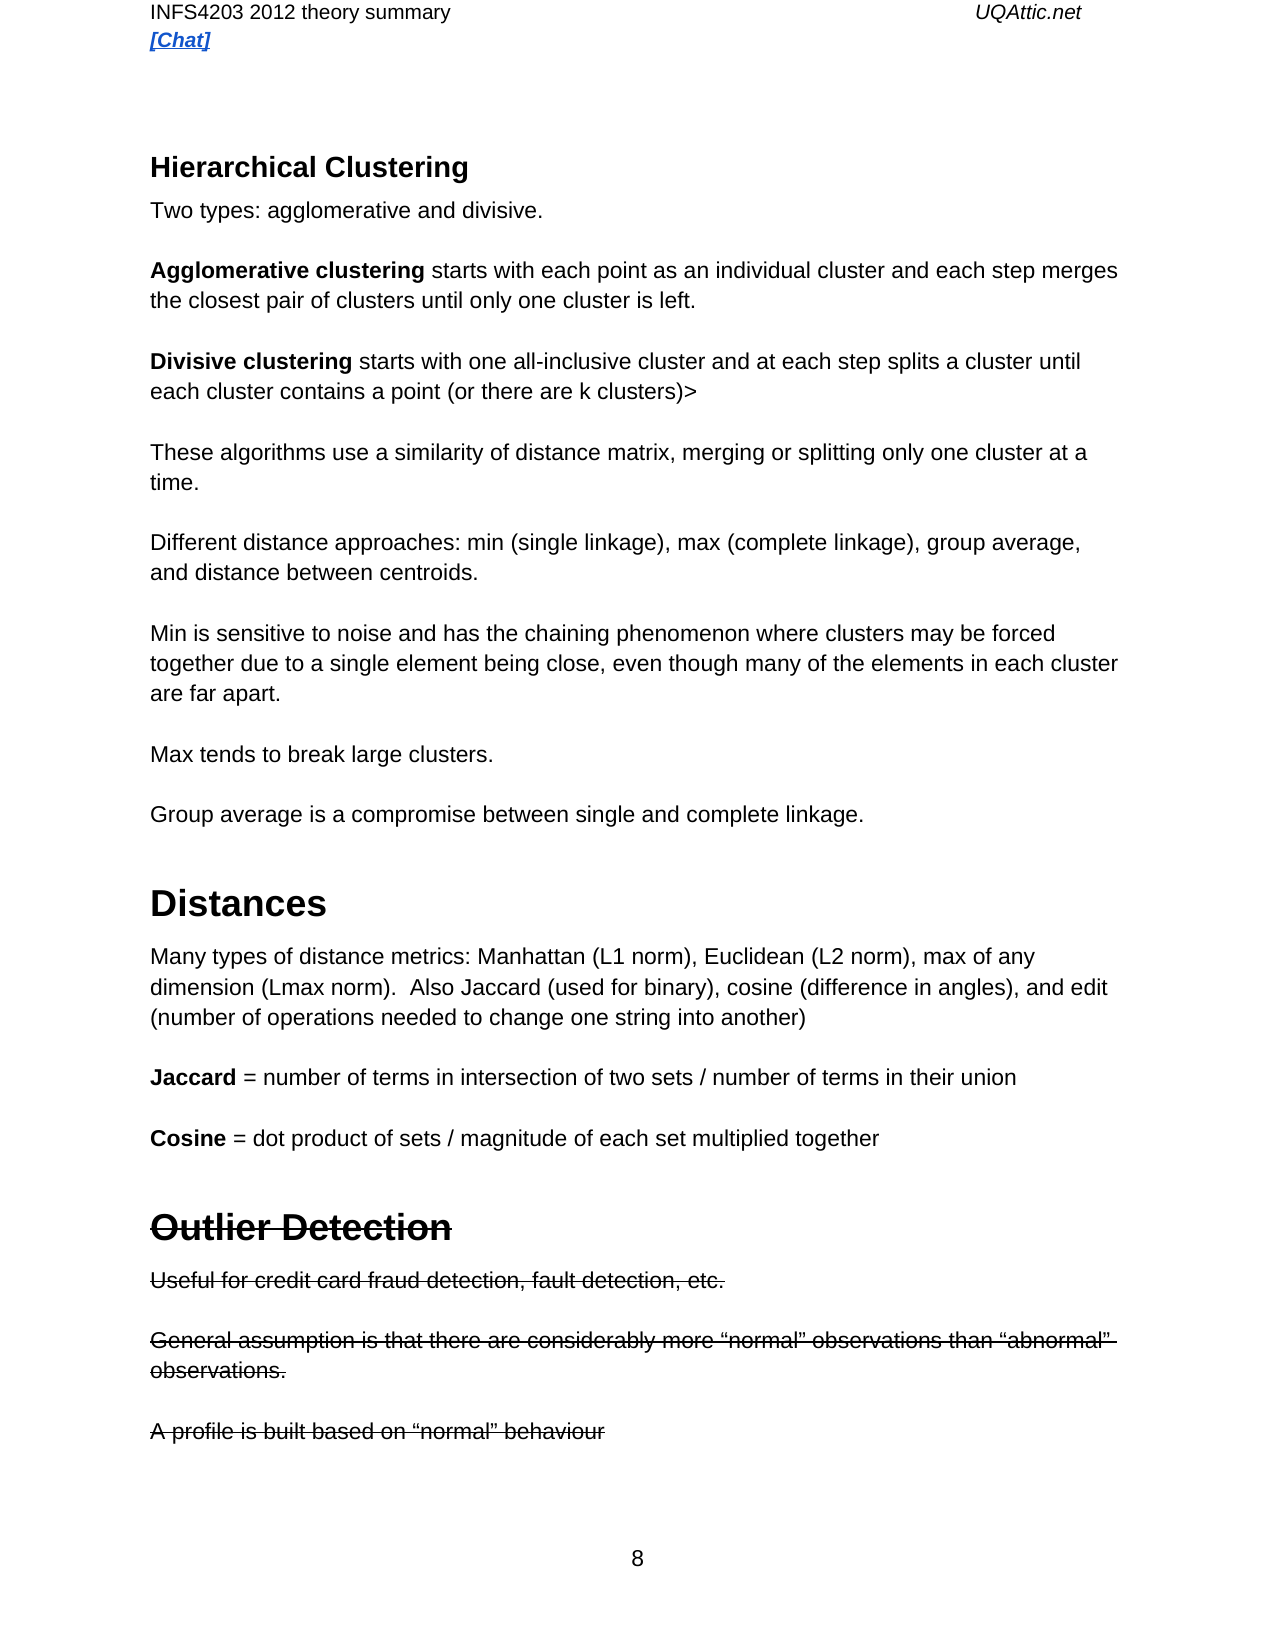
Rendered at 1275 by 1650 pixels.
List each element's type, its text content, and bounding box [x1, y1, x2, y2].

text Jaccard = number of terms in intersection of two sets / number of terms in their union [150, 1064, 1125, 1091]
text Two types: agglomerative and divisive. [150, 197, 1125, 223]
text Max tends to break large clusters. [150, 741, 1125, 767]
text A profile is built based on “normal” behaviour [150, 1418, 1125, 1444]
text Cosine = dot product of sets / magnitude of each set multiplied together [150, 1124, 1125, 1151]
text Useful for credit card fraud detection, fault detection, etc. [150, 1267, 1125, 1293]
subtitle Outlier Detection [150, 1205, 1125, 1248]
text Group average is a compromise between single and complete linkage. [150, 801, 1125, 827]
text Min is sensitive to noise and has the chaining phenomenon where clusters may be forced together due to a single element being close, even though many of the elements in each cluster are far apart. [150, 620, 1125, 707]
text These algorithms use a similarity of distance matrix, merging or splitting only one cluster at a time. [150, 438, 1125, 495]
text Divisive clustering starts with one all-inclusive cluster and at each step splits a cluster until each cluster contains a point (or there are k clusters)> [150, 348, 1125, 404]
subtitle Distances [150, 881, 1125, 924]
text General assumption is that there are considerably more “normal” observations than “abnormal” observations. [150, 1327, 1125, 1384]
subtitle Hierarchical Clustering [150, 150, 1125, 183]
text Many types of distance metrics: Manhattan (L1 norm), Euclidean (L2 norm), max of any dimension (Lmax norm). Also Jaccard (used for binary), cosine (difference in angles), and edit (number of operations needed to change one string into another) [150, 943, 1125, 1030]
text Agglomerative clustering starts with each point as an individual cluster and each step merges the closest pair of clusters until only one cluster is left. [150, 257, 1125, 314]
text Different distance approaches: min (single linkage), max (complete linkage), group average, and distance between centroids. [150, 529, 1125, 586]
